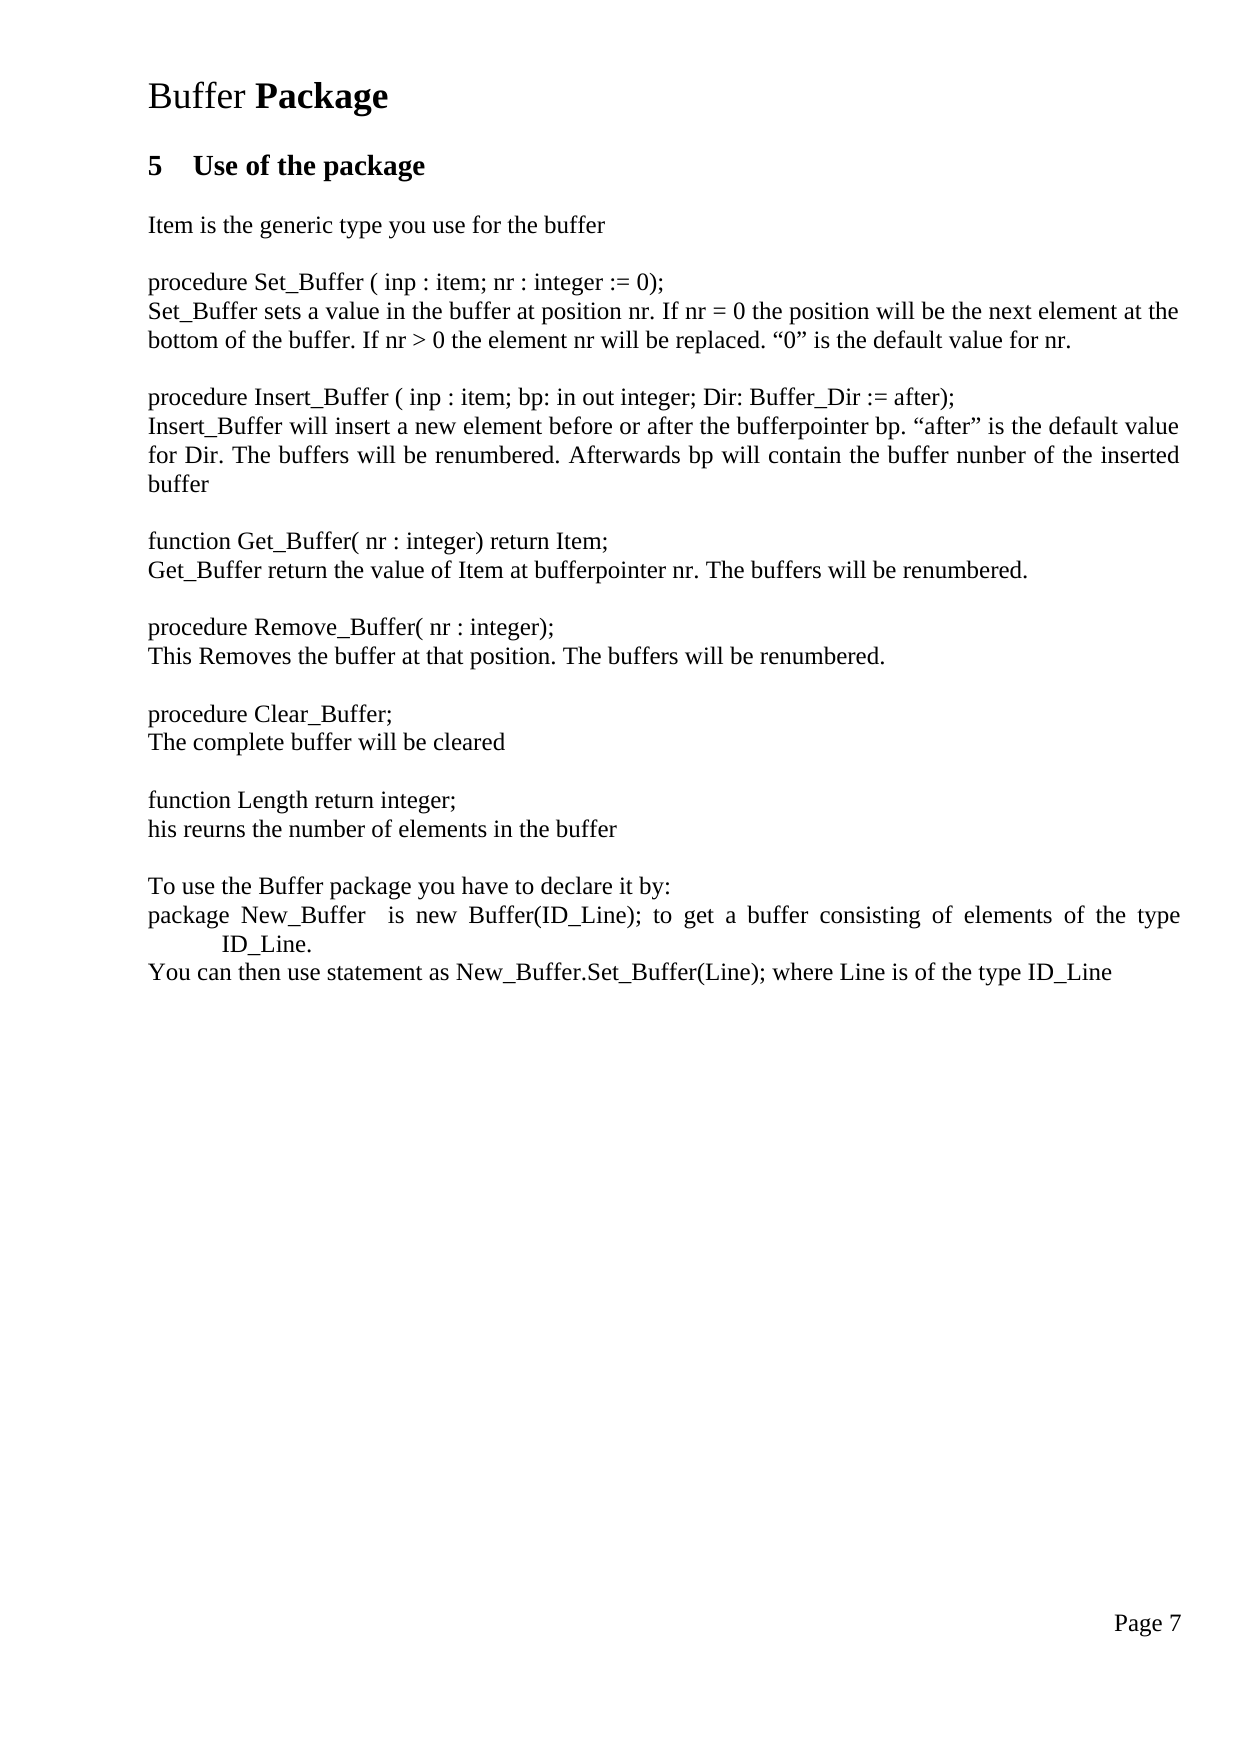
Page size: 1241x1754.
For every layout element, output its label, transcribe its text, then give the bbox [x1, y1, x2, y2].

text Get_Buffer return the value of Item at bufferpointer nr. The buffers will be renumbered. [148, 555, 1181, 584]
text You can then use statement as New_Buffer.Set_Buffer(Line); where Line is of the type ID_Line [148, 957, 1181, 986]
text procedure Remove_Buffer( nr : integer); [148, 612, 1181, 641]
text function Get_Buffer( nr : integer) return Item; [148, 526, 1181, 555]
subtitle Use of the package [148, 148, 1181, 181]
text procedure Insert_Buffer ( inp : item; bp: in out integer; Dir: Buffer_Dir := after); [148, 382, 1181, 411]
text Set_Buffer sets a value in the buffer at position nr. If nr = 0 the position will be the next element at the bottom of the buffer. If nr > 0 the element nr will be replaced. “0” is the default value for nr. [148, 296, 1181, 354]
text his reurns the number of elements in the buffer [148, 814, 1181, 842]
text function Length return integer; [148, 785, 1181, 814]
text The complete buffer will be cleared [148, 727, 1181, 756]
text package New_Buffer is new Buffer(ID_Line); to get a buffer consisting of elements of the type ID_Line. [148, 900, 1181, 957]
text procedure Clear_Buffer; [148, 699, 1181, 727]
text To use the Buffer package you have to declare it by: [148, 871, 1181, 900]
text Item is the generic type you use for the buffer [148, 210, 1181, 239]
text Insert_Buffer will insert a new element before or after the bufferpointer bp. “after” is the default value for Dir. The buffers will be renumbered. Afterwards bp will contain the buffer nunber of the inserted buffer [148, 411, 1181, 497]
text procedure Set_Buffer ( inp : item; nr : integer := 0); [148, 267, 1181, 296]
text This Removes the buffer at that position. The buffers will be renumbered. [148, 641, 1181, 670]
